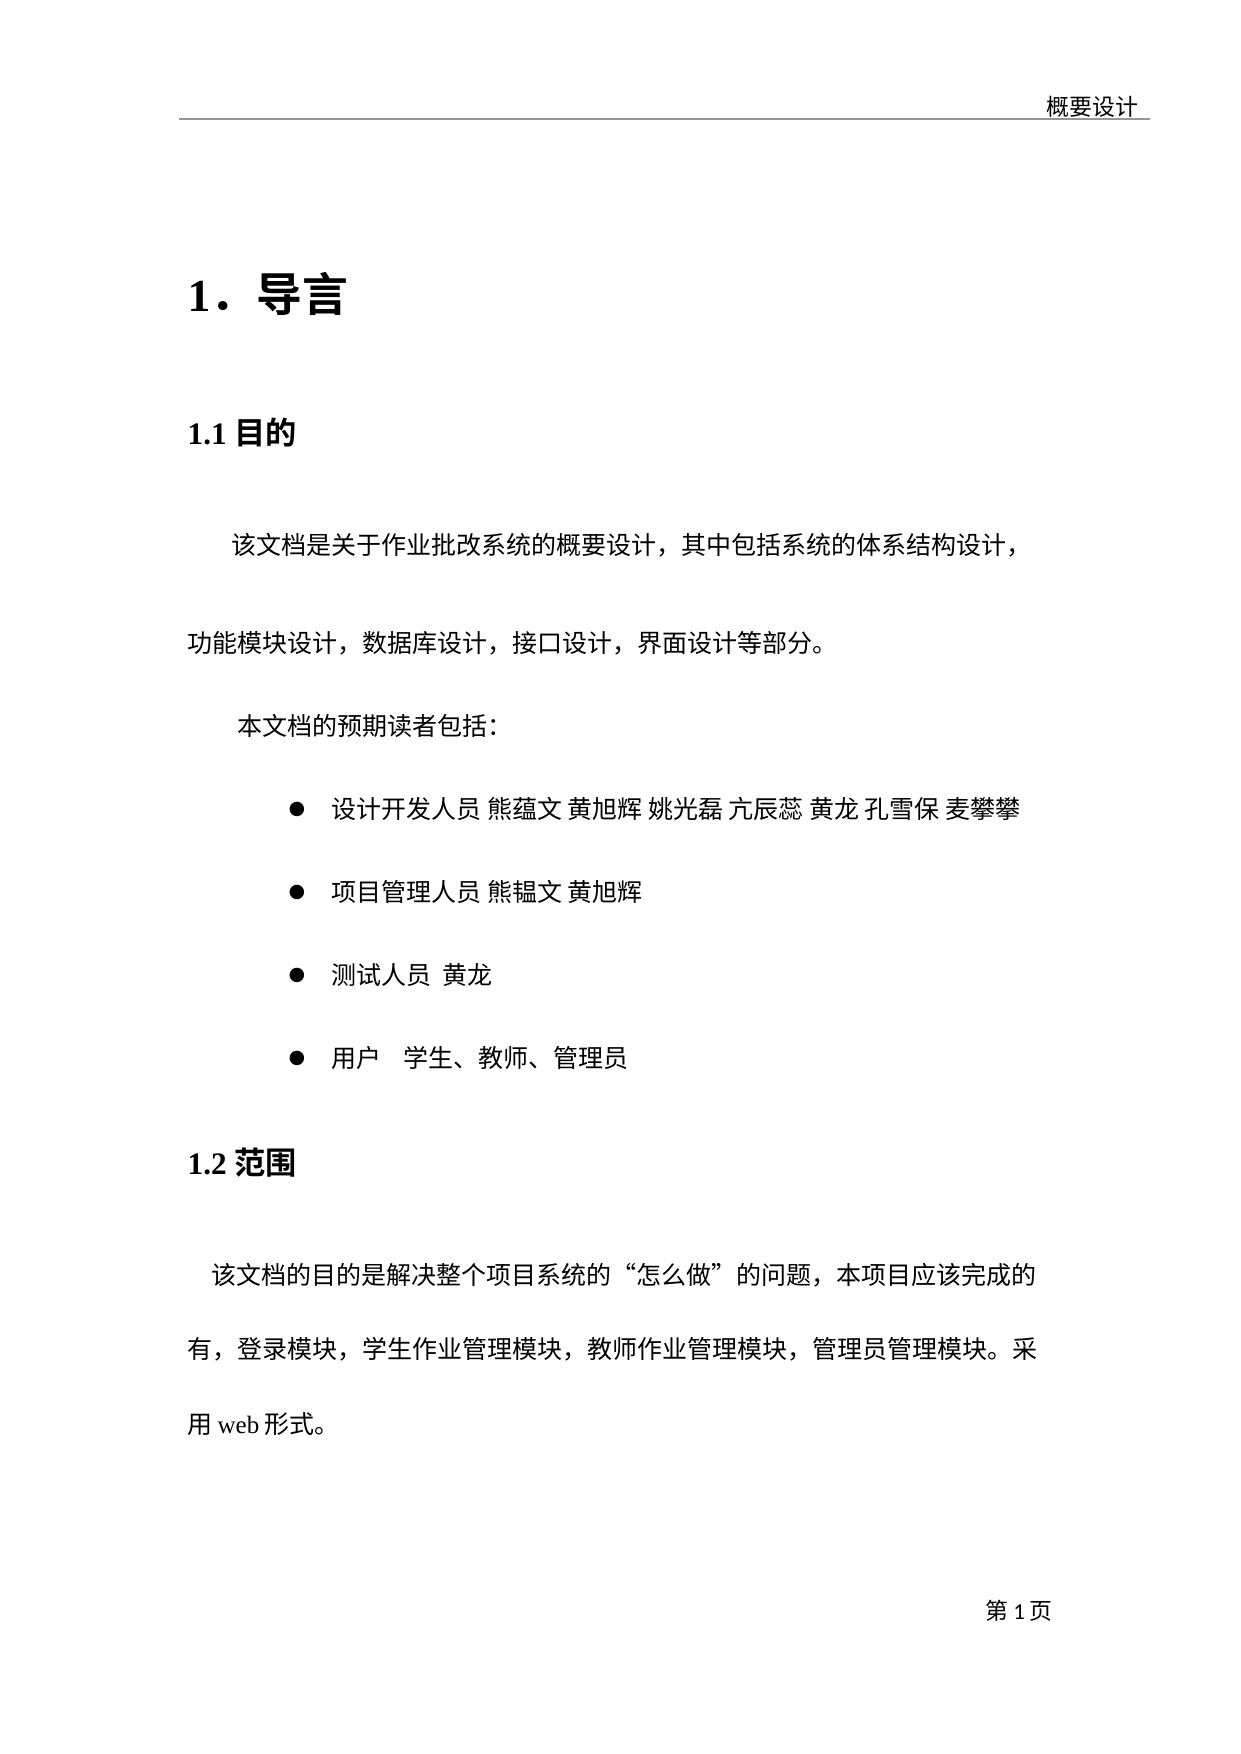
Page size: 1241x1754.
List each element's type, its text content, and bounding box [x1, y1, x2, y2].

subtitle 1.1 目的 [187, 399, 1053, 464]
subtitle 1.2 范围 [187, 1128, 1053, 1193]
text 该文档的目的是解决整个项目系统的“怎么做”的问题，本项目应该完成的有，登录模块，学生作业管理模块，教师作业管理模块，管理员管理模块。采用web形式。 [187, 1241, 1053, 1455]
text 本文档的预期读者包括： [187, 692, 1053, 757]
text 该文档是关于作业批改系统的概要设计，其中包括系统的体系结构设计，功能模块设计，数据库设计，接口设计，界面设计等部分。 [187, 511, 1053, 674]
list 设计开发人员 熊蕴文 黄旭辉 姚光磊 亢辰蕊 黄龙 孔雪保 麦攀攀 [287, 775, 1053, 840]
list 测试人员 黄龙 [287, 941, 1053, 1006]
list 项目管理人员 熊韫文 黄旭辉 [287, 858, 1053, 923]
subtitle 1．导言 [187, 243, 1053, 341]
list 用户 学生、教师、管理员 [287, 1024, 1053, 1089]
